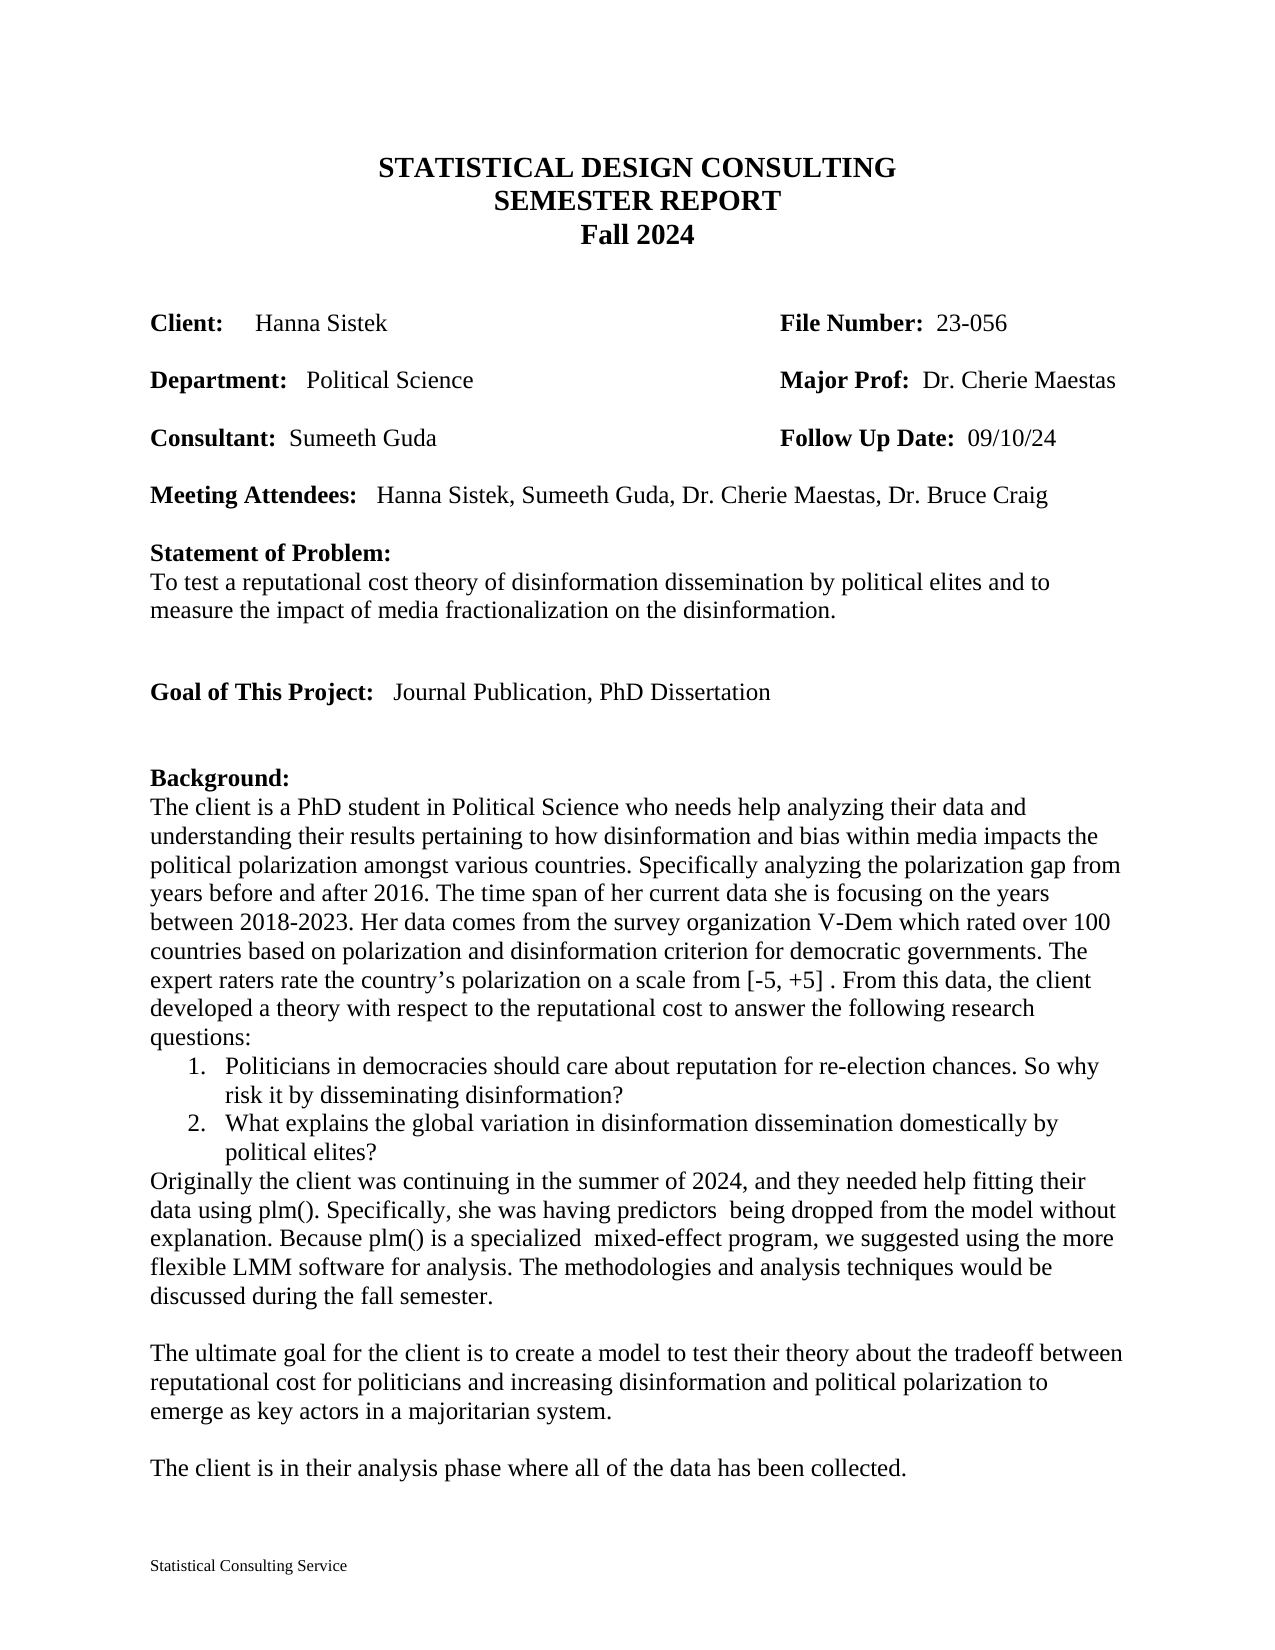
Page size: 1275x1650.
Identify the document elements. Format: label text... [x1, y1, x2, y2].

text Statement of Problem: [150, 538, 1125, 567]
text Background: [150, 763, 1125, 792]
text Department: Political Science Major Prof: Dr. Cherie Maestas [150, 366, 1125, 394]
text Statistical Design Consulting [150, 150, 1125, 183]
text The client is a PhD student in Political Science who needs help analyzing their data and understanding their results pertaining to how disinformation and bias within media impacts the political polarization amongst various countries. Specifically analyzing the polarization gap from years before and after 2016. The time span of her current data she is focusing on the years between 2018-2023. Her data comes from the survey organization V-Dem which rated over 100 countries based on polarization and disinformation criterion for democratic governments. The expert raters rate the country’s polarization on a scale from [-5, +5] . From this data, the client developed a theory with respect to the reputational cost to answer the following research questions: [150, 792, 1125, 1051]
list What explains the global variation in disinformation dissemination domestically by political elites? [187, 1108, 1125, 1166]
text Goal of This Project: Journal Publication, PhD Dissertation [150, 677, 1125, 706]
text Originally the client was continuing in the summer of 2024, and they needed help fitting their data using plm(). Specifically, she was having predictors being dropped from the model without explanation. Because plm() is a specialized mixed-effect program, we suggested using the more flexible LMM software for analysis. The methodologies and analysis techniques would be discussed during the fall semester. [150, 1166, 1125, 1310]
text Client: Hanna Sistek File Number: 23-056 [150, 308, 1125, 337]
text SEMESTER REPORT [150, 183, 1125, 217]
text Meeting Attendees: Hanna Sistek, Sumeeth Guda, Dr. Cherie Maestas, Dr. Bruce Craig [150, 481, 1125, 509]
text Consultant: Sumeeth Guda Follow Up Date: 09/10/24 [150, 423, 1125, 452]
text Fall 2024 [150, 217, 1125, 251]
text To test a reputational cost theory of disinformation dissemination by political elites and to measure the impact of media fractionalization on the disinformation. [150, 567, 1125, 624]
list Politicians in democracies should care about reputation for re-election chances. So why risk it by disseminating disinformation? [187, 1051, 1125, 1108]
text The ultimate goal for the client is to create a model to test their theory about the tradeoff between reputational cost for politicians and increasing disinformation and political polarization to emerge as key actors in a majoritarian system. [150, 1338, 1125, 1425]
text The client is in their analysis phase where all of the data has been collected. [150, 1453, 1125, 1482]
